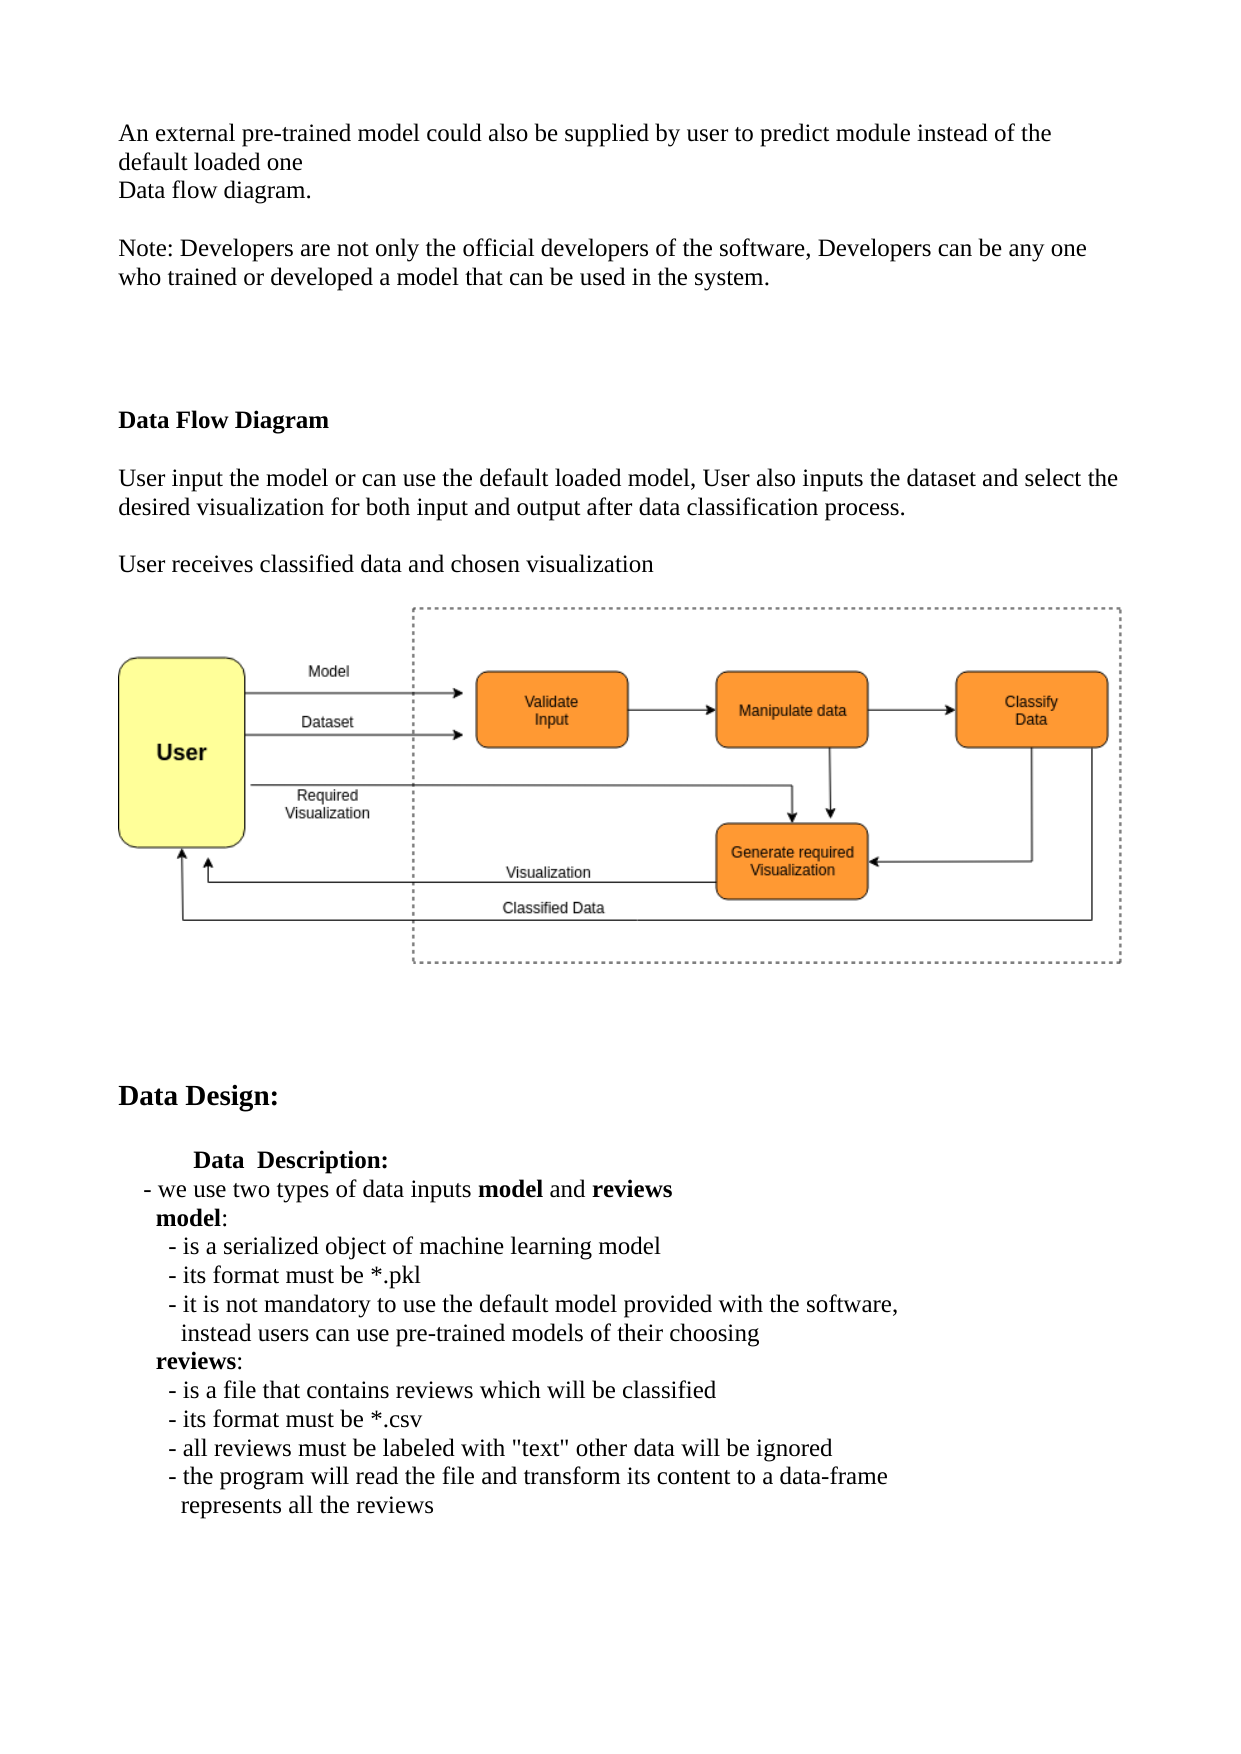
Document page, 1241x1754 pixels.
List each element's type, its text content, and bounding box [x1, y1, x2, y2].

text Note: Developers are not only the official developers of the software, Developers can be any one who trained or developed a model that can be used in the system. [118, 233, 1122, 291]
text represents all the reviews [118, 1490, 1122, 1519]
text - the program will read the file and transform its content to a data-frame [118, 1461, 1122, 1490]
text - is a file that contains reviews which will be classified [118, 1375, 1122, 1404]
text instead users can use pre-trained models of their choosing [118, 1318, 1122, 1346]
text - its format must be *.pkl [118, 1260, 1122, 1289]
text - all reviews must be labeled with "text" other data will be ignored [118, 1433, 1122, 1461]
text Data Description: [118, 1145, 1122, 1174]
text - we use two types of data inputs model and reviews [118, 1174, 1122, 1203]
text User receives classified data and chosen visualization [118, 549, 1122, 578]
picture [118, 606, 1123, 964]
text Data flow diagram. [118, 176, 1122, 204]
text An external pre-trained model could also be supplied by user to predict module instead of the default loaded one [118, 118, 1122, 176]
text Data Flow Diagram [118, 406, 1122, 434]
text - is a serialized object of machine learning model [118, 1231, 1122, 1260]
text - its format must be *.csv [118, 1404, 1122, 1433]
text User input the model or can use the default loaded model, User also inputs the dataset and select the desired visualization for both input and output after data classification process. [118, 463, 1122, 521]
text model: [118, 1203, 1122, 1231]
text Data Design: [118, 1078, 1122, 1112]
text - it is not mandatory to use the default model provided with the software, [118, 1289, 1122, 1318]
text reviews: [118, 1346, 1122, 1375]
